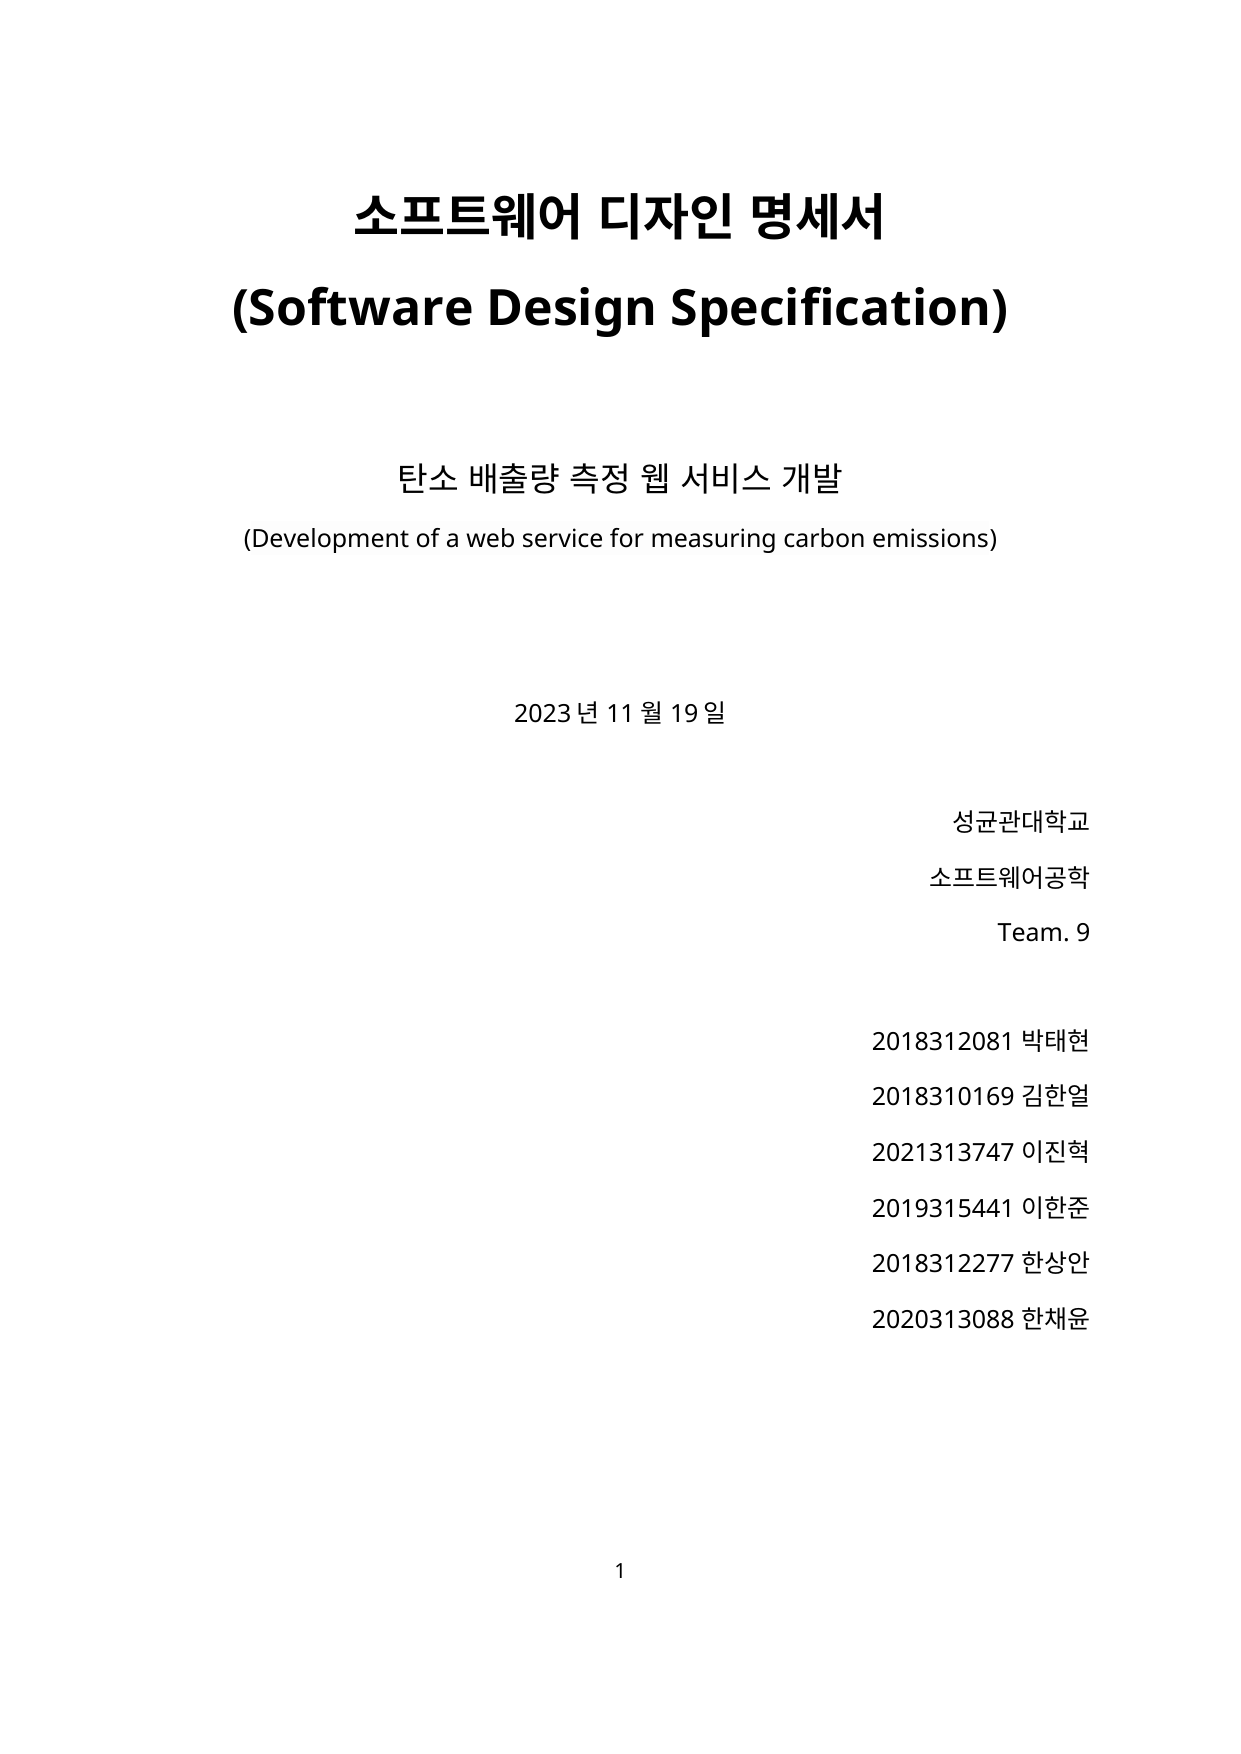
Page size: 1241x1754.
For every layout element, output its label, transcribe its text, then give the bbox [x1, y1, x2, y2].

text 성균관대학교 [150, 803, 1090, 839]
text 2018310169 김한얼 [150, 1077, 1090, 1113]
text 2019315441 이한준 [150, 1188, 1090, 1224]
text 소프트웨어공학 [150, 858, 1090, 895]
text (Software Design Specification) [150, 272, 1090, 340]
text 탄소 배출량 측정 웹 서비스 개발 [150, 452, 1090, 501]
text Team. 9 [150, 914, 1090, 948]
text 2021313747 이진혁 [150, 1132, 1090, 1169]
text 2023년 11월 19일 [150, 693, 1090, 730]
text 2018312081 박태현 [150, 1021, 1090, 1057]
text 소프트웨어 디자인 명세서 [150, 177, 1090, 249]
text 2020313088 한채윤 [150, 1300, 1090, 1336]
text 2018312277 한상안 [150, 1244, 1090, 1280]
